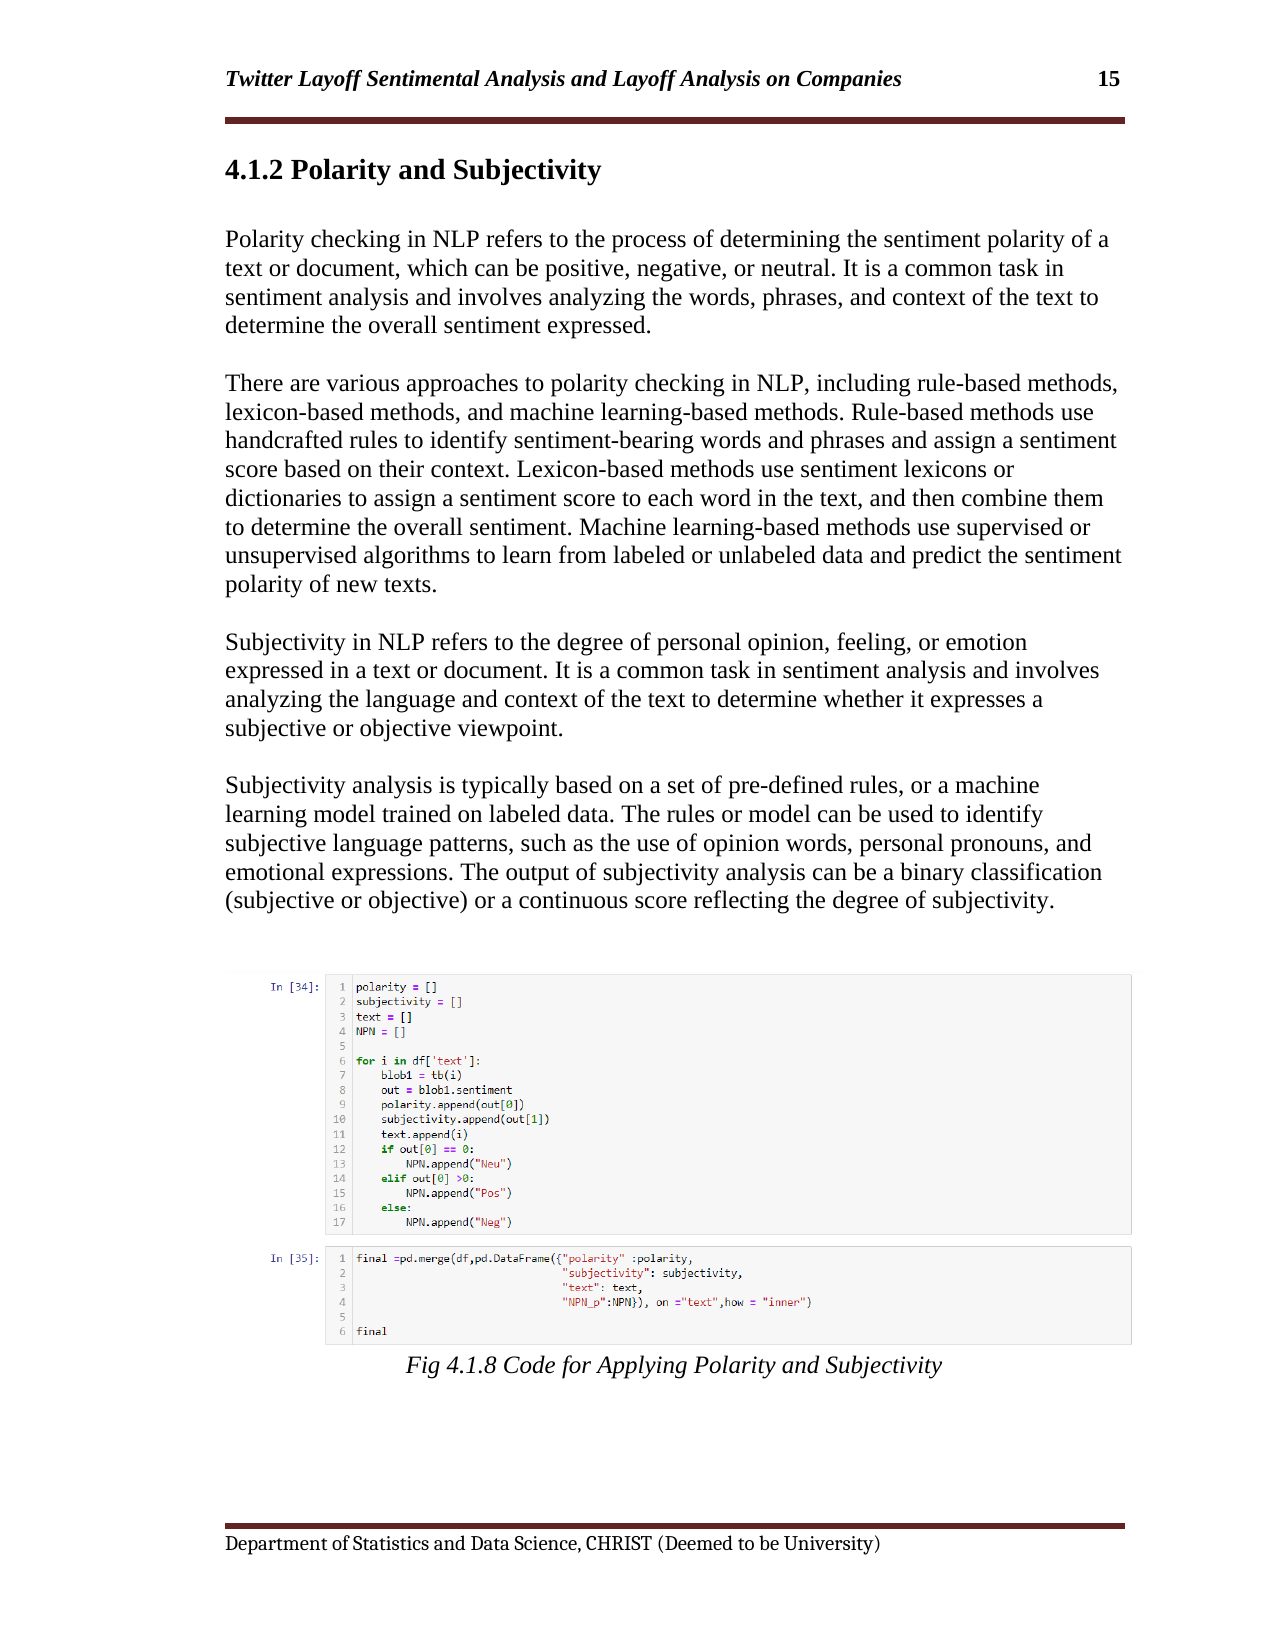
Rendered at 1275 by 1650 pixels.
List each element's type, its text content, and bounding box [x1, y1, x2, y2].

picture [225, 971, 1146, 1351]
text 4.1.2 Polarity and Subjectivity [225, 152, 1125, 186]
text Subjectivity analysis is typically based on a set of pre-defined rules, or a machine learning model trained on labeled data. The rules or model can be used to identify subjective language patterns, such as the use of opinion words, personal pronouns, and emotional expressions. The output of subjectivity analysis can be a binary classification (subjective or objective) or a continuous score reflecting the degree of subjectivity. [225, 771, 1125, 914]
text There are various approaches to polarity checking in NLP, including rule-based methods, lexicon-based methods, and machine learning-based methods. Rule-based methods use handcrafted rules to identify sentiment-bearing words and phrases and assign a sentiment score based on their context. Lexicon-based methods use sentiment lexicons or dictionaries to assign a sentiment score to each word in the text, and then combine them to determine the overall sentiment. Machine learning-based methods use supervised or unsupervised algorithms to learn from labeled or unlabeled data and predict the sentiment polarity of new texts. [225, 368, 1125, 598]
text Polarity checking in NLP refers to the process of determining the sentiment polarity of a text or document, which can be positive, negative, or neutral. It is a common task in sentiment analysis and involves analyzing the words, phrases, and context of the text to determine the overall sentiment expressed. [225, 224, 1125, 339]
text Fig 4.1.8 Code for Applying Polarity and Subjectivity [225, 1351, 1125, 1379]
text Subjectivity in NLP refers to the degree of personal opinion, feeling, or emotion expressed in a text or document. It is a common task in sentiment analysis and involves analyzing the language and context of the text to determine whether it expresses a subjective or objective viewpoint. [225, 627, 1125, 742]
